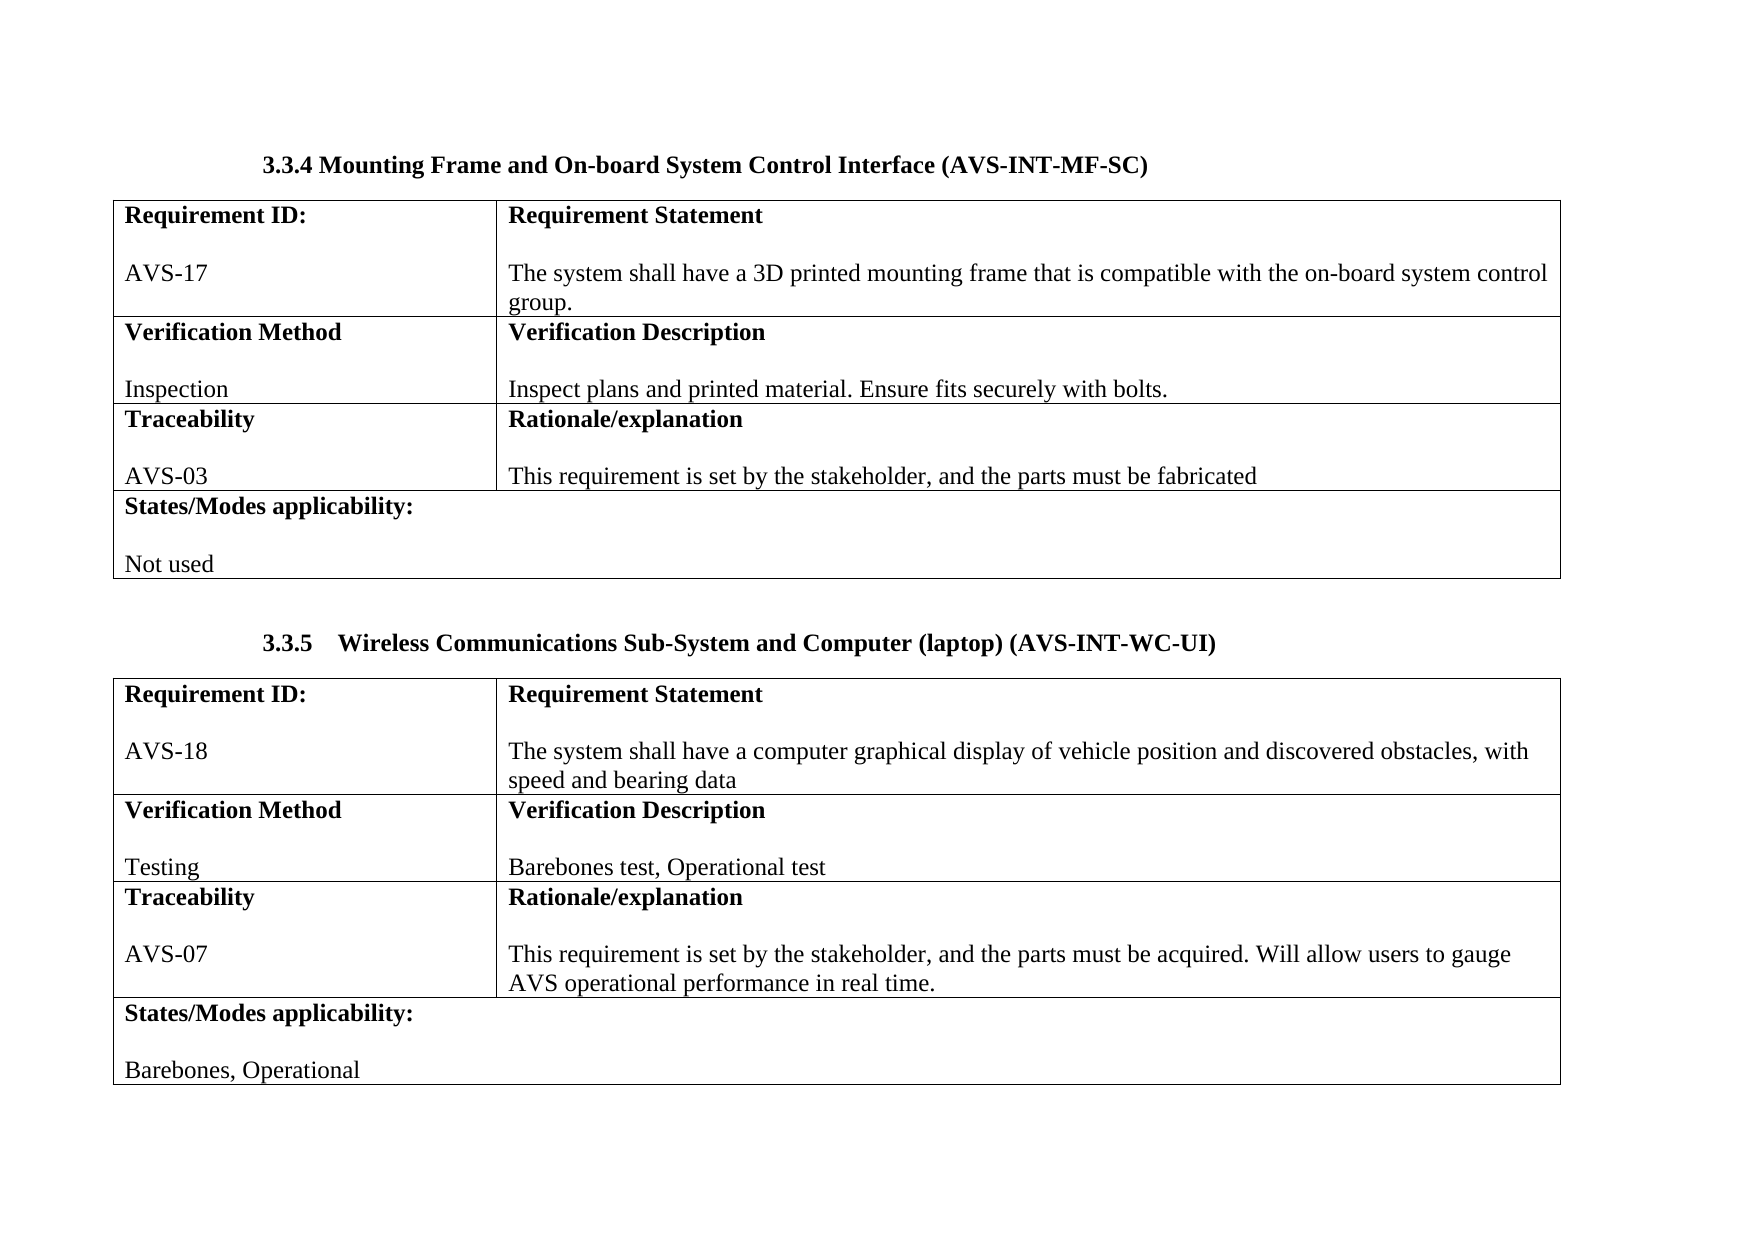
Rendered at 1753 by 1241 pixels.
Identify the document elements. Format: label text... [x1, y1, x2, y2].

table_cell Verification Description Barebones test, Operational test [497, 795, 1560, 881]
table_cell Traceability AVS-07 [114, 882, 496, 997]
table_cell Traceability AVS-03 [114, 404, 496, 490]
table_cell Rationale/explanation This requirement is set by the stakeholder, and the parts must be acquired. Will allow users to gauge AVS operational performance in real time. [497, 882, 1560, 997]
table_header Requirement ID: AVS-17 [114, 201, 496, 316]
table_cell States/Modes applicability: Not used [114, 491, 1560, 577]
table_cell Rationale/explanation This requirement is set by the stakeholder, and the parts must be fabricated [497, 404, 1560, 490]
table_cell Verification Method Inspection [114, 317, 496, 403]
table_cell Verification Method Testing [114, 795, 496, 881]
table_header Requirement Statement The system shall have a 3D printed mounting frame that is compatible with the on-board system control group. [497, 201, 1560, 316]
table_header Requirement Statement The system shall have a computer graphical display of vehicle position and discovered obstacles, with speed and bearing data [497, 679, 1560, 794]
table_cell States/Modes applicability: Barebones, Operational [114, 998, 1560, 1084]
table_header Requirement ID: AVS-18 [114, 679, 496, 794]
text 3.3.4 Mounting Frame and On-board System Control Interface (AVS-INT-MF-SC) [262, 150, 1639, 179]
text 3.3.5 Wireless Communications Sub-System and Computer (laptop) (AVS-INT-WC-UI) [262, 628, 1639, 657]
table_cell Verification Description Inspect plans and printed material. Ensure fits securely with bolts. [497, 317, 1560, 403]
